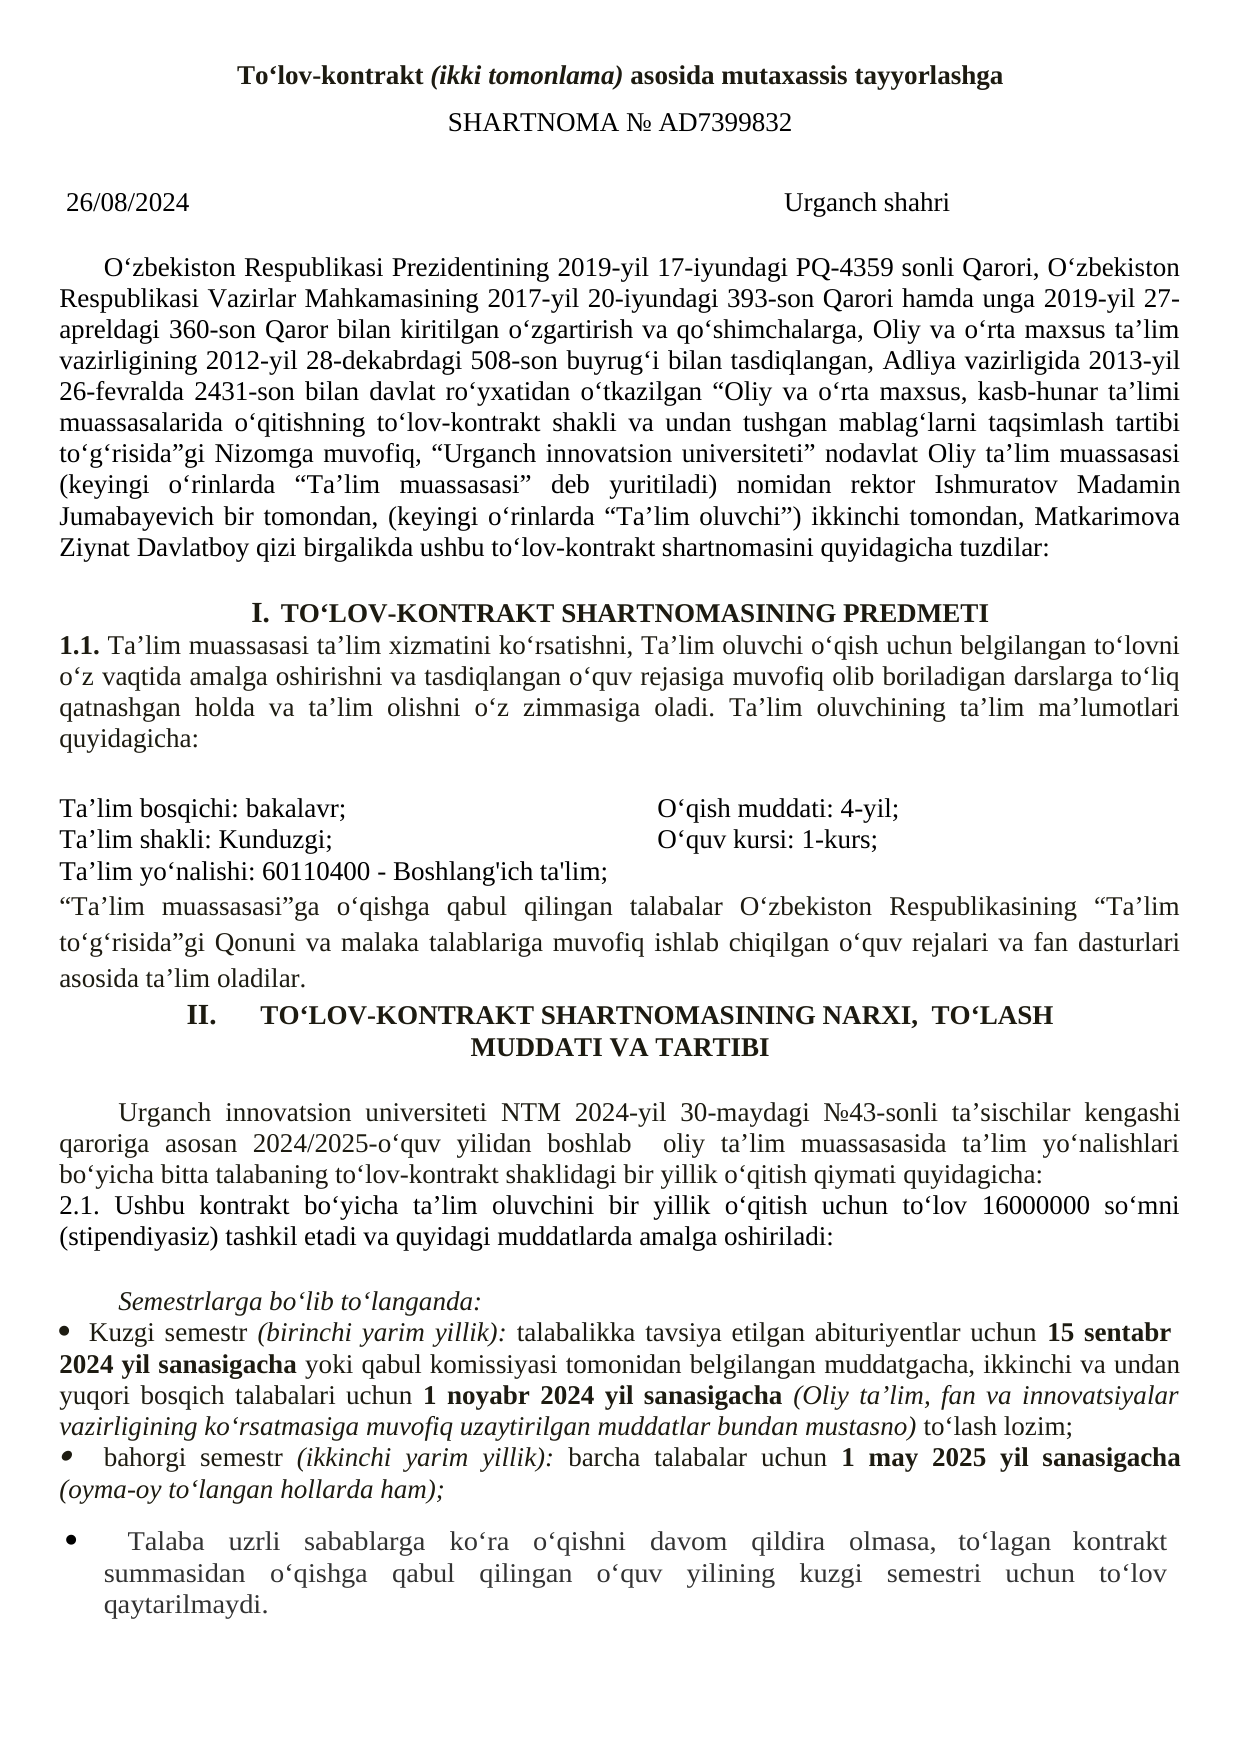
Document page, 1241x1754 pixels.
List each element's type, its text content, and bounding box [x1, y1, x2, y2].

text Semestrlarga bo‘lib to‘langanda: [59, 1285, 1181, 1316]
list Talaba uzrli sabablarga koʻra oʻqishni davom qildira olmasa, toʻlagan kontrakt summasidan oʻqishga qabul qilingan oʻquv yilining kuzgi semestri uchun toʻlov qaytarilmaydi. [66, 1525, 1168, 1619]
text Ta’lim bosqichi: bakalavr; Ta’lim shakli: Kunduzgi; [59, 792, 583, 854]
text 2.1. Ushbu kontrakt bo‘yicha ta’lim oluvchini bir yillik o‘qitish uchun to‘lov 16000000 soʻmni (stipendiyasiz) tashkil etadi va quyidagi muddatlarda amalga oshiriladi: [59, 1189, 1181, 1251]
list TO‘LOV-KONTRAKT SHARTNOMASINING NARXI, TO‘LASH [59, 997, 1181, 1031]
list TO‘LOV-KONTRAKT SHARTNOMASINING PREDMETI [59, 596, 1181, 629]
text Urganch innovatsion universiteti NTM 2024-yil 30-maydagi №43-sonli ta’sischilar kengashi qaroriga asosan 2024/2025-oʻquv yilidan boshlab oliy ta’lim muassasasida ta’lim yoʻnalishlari boʻyicha bitta talabaning toʻlov-kontrakt shaklidagi bir yillik oʻqitish qiymati quyidagicha: [59, 1096, 1181, 1189]
text Ta’lim yo‘nalishi: 60110400 - Boshlang'ich ta'lim; [59, 854, 1181, 886]
list Kuzgi semestr (birinchi yarim yillik): talabalikka tavsiya etilgan abituriyentlar uchun 15 sentabr 2024 yil sanasigacha yoki qabul komissiyasi tomonidan belgilangan muddatgacha, ikkinchi va undan yuqori bosqich talabalari uchun 1 noyabr 2024 yil sanasigacha (Oliy ta’lim, fan va innovatsiyalar vazirligining koʻrsatmasiga muvofiq uzaytirilgan muddatlar bundan mustasno) to‘lash lozim; [59, 1316, 1181, 1441]
text O‘qish muddati: 4-yil; [657, 792, 1181, 823]
list bahorgi semestr (ikkinchi yarim yillik): barcha talabalar uchun 1 may 2025 yil sanasigacha (oyma-oy to‘langan hollarda ham); [59, 1441, 1181, 1504]
text “Ta’lim muassasasi”ga o‘qishga qabul qilingan talabalar O‘zbekiston Respublikasining “Ta’lim to‘g‘risida”gi Qonuni va malaka talablariga muvofiq ishlab chiqilgan o‘quv rejalari va fan dasturlari asosida ta’lim oladilar. [59, 890, 1181, 993]
text SHARTNOMA № AD7399832 [59, 106, 1181, 137]
text To‘lov-kontrakt (ikki tomonlama) asosida mutaxassis tayyorlashga [59, 59, 1181, 90]
text 1.1. Ta’lim muassasasi ta’lim xizmatini ko‘rsatishni, Ta’lim oluvchi o‘qish uchun belgilangan to‘lovni o‘z vaqtida amalga oshirishni va tasdiqlangan o‘quv rejasiga muvofiq olib boriladigan darslarga to‘liq qatnashgan holda va ta’lim olishni o‘z zimmasiga oladi. Ta’lim oluvchining ta’lim ma’lumotlari quyidagicha: [59, 629, 1181, 754]
list MUDDATI VA TARTIBI [59, 1031, 1181, 1062]
text 26/08/2024 Urganch shahri [59, 186, 1181, 217]
text O‘quv kursi: 1-kurs; [657, 823, 1181, 854]
text Oʻzbekiston Respublikasi Prezidentining 2019-yil 17-iyundagi PQ-4359 sonli Qarori, O‘zbekiston Respublikasi Vazirlar Mahkamasining 2017-yil 20-iyundagi 393-son Qarori hamda unga 2019-yil 27- apreldagi 360-son Qaror bilan kiritilgan o‘zgartirish va qo‘shimchalarga, Oliy va o‘rta maxsus ta’lim vazirligining 2012-yil 28-dekabrdagi 508-son buyrug‘i bilan tasdiqlangan, Adliya vazirligida 2013-yil 26-fevralda 2431-son bilan davlat ro‘yxatidan o‘tkazilgan “Oliy va o‘rta maxsus, kasb-hunar ta’limi muassasalarida o‘qitishning to‘lov-kontrakt shakli va undan tushgan mablag‘larni taqsimlash tartibi to‘g‘risida”gi Nizomga muvofiq, “Urganch innovatsion universiteti” nodavlat Oliy ta’lim muassasasi (keyingi oʻrinlarda “Ta’lim muassasasi” deb yuritiladi) nomidan rektor Ishmuratov Madamin Jumabayevich bir tomondan, (keyingi o‘rinlarda “Ta’lim oluvchi”) ikkinchi tomondan, Matkarimova Ziynat Davlatboy qizi birgalikda ushbu to‘lov-kontrakt shartnomasini quyidagicha tuzdilar: [59, 251, 1181, 562]
